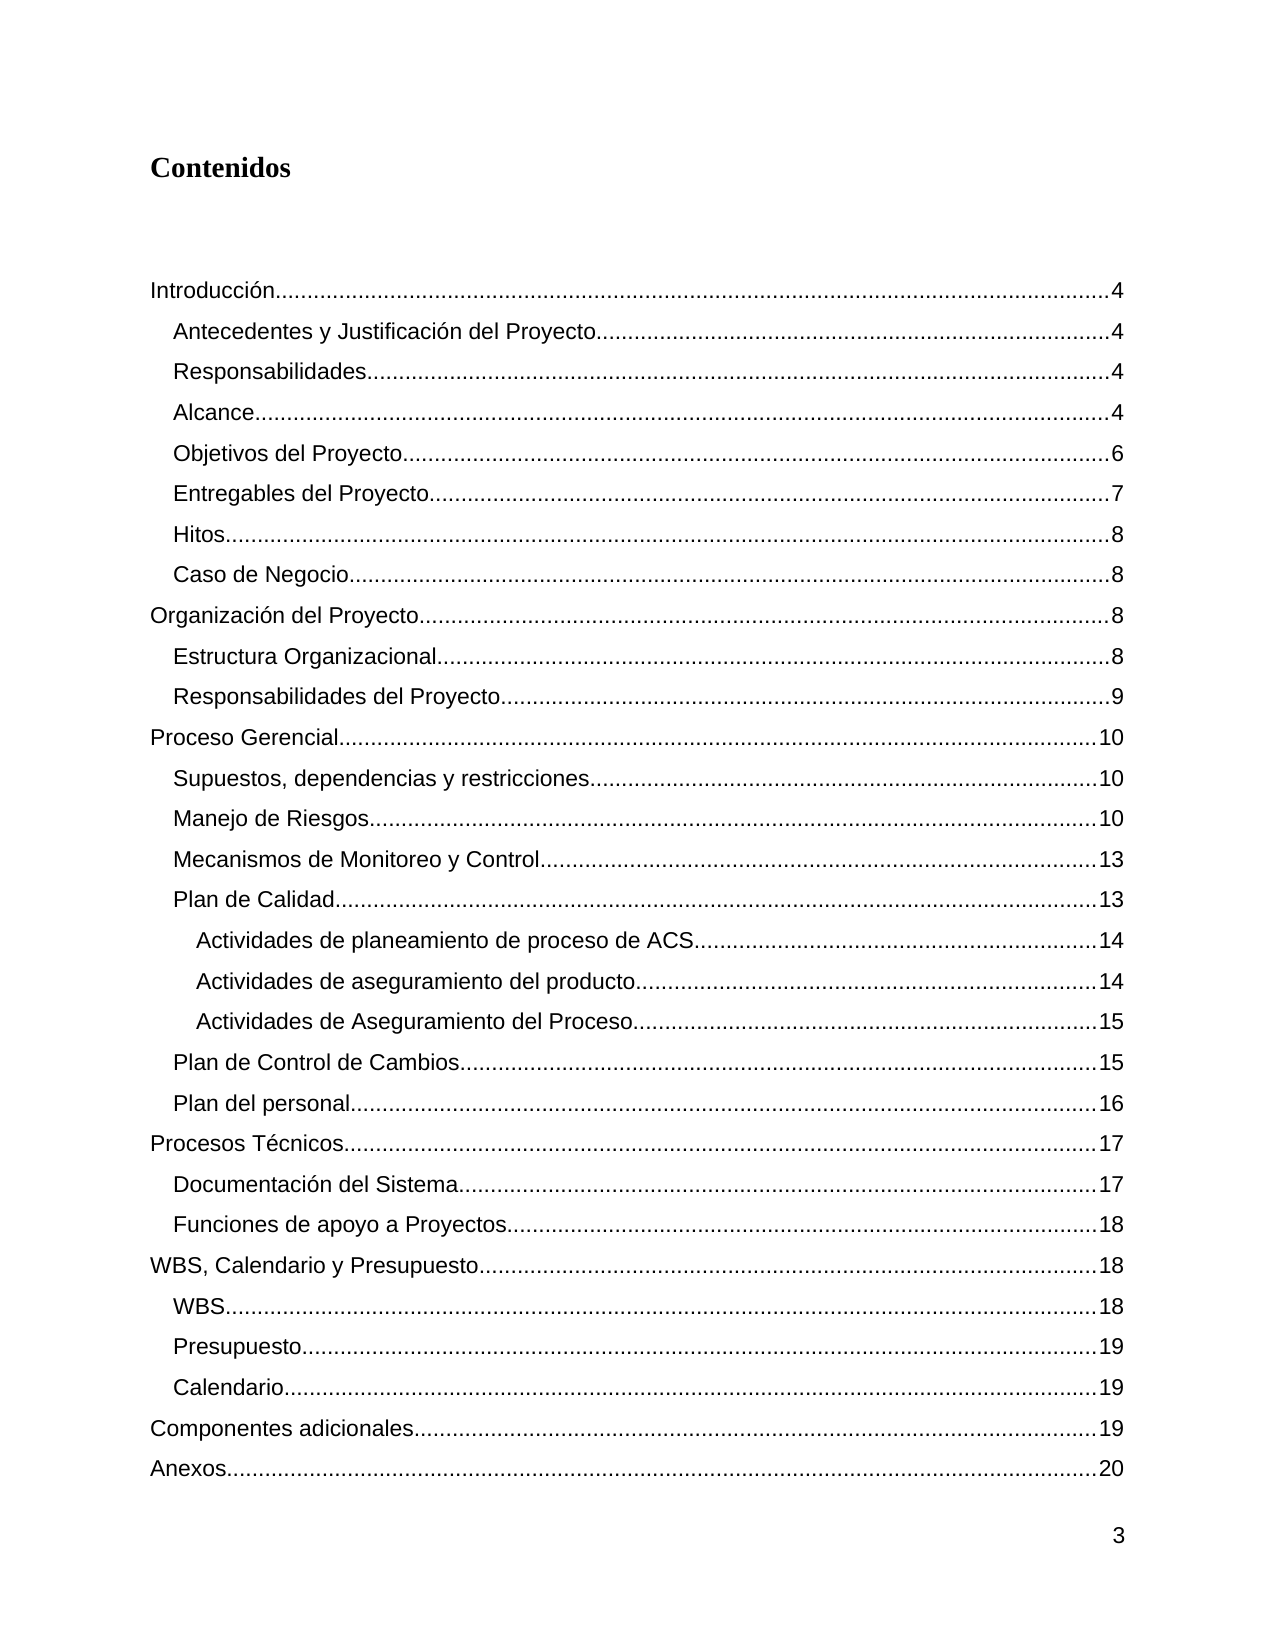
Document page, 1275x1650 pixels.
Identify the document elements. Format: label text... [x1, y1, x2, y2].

text Contenidos [150, 150, 1125, 183]
